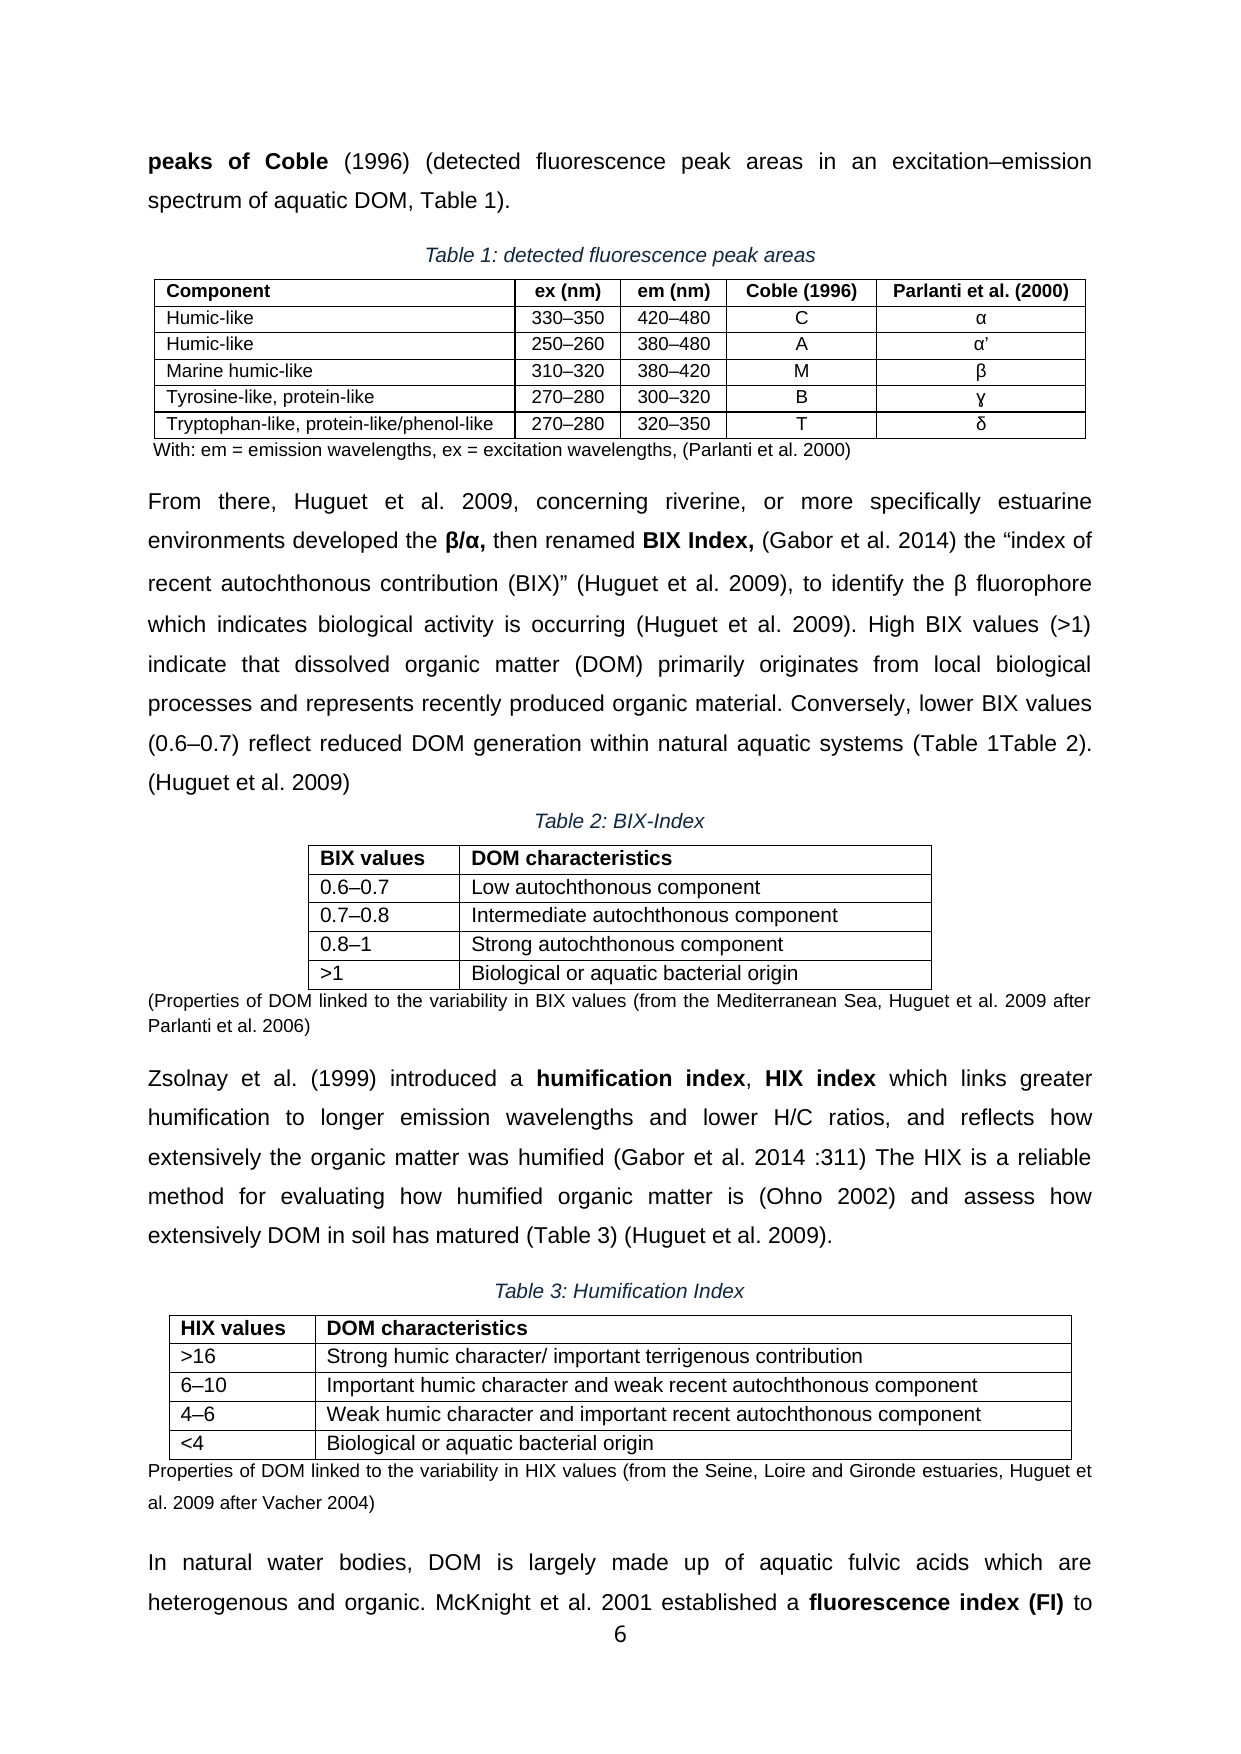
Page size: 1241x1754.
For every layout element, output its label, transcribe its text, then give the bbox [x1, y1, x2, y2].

table_cell Important humic character and weak recent autochthonous component [316, 1373, 1071, 1401]
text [148, 148, 1093, 213]
table_cell Weak humic character and important recent autochthonous component [316, 1402, 1071, 1430]
table_cell M [727, 360, 876, 385]
table_cell Intermediate autochthonous component [460, 903, 931, 931]
table_cell ɣ [877, 386, 1085, 411]
text Table 3: Humification Index [148, 1278, 1093, 1302]
table_cell 250–260 [516, 333, 620, 358]
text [148, 1549, 1093, 1615]
table_cell 6–10 [170, 1373, 315, 1401]
table_cell Marine humic-like [155, 360, 514, 385]
table_cell Humic-like [155, 333, 514, 358]
table_header BIX values [309, 846, 459, 873]
table_cell Biological or aquatic bacterial origin [316, 1431, 1071, 1459]
table_cell B [727, 386, 876, 411]
table_cell A [727, 333, 876, 358]
table_cell Strong autochthonous component [460, 932, 931, 960]
table_cell 310–320 [516, 360, 620, 385]
table_cell Strong humic character/ important terrigenous contribution [316, 1344, 1071, 1372]
table_cell C [727, 307, 876, 332]
table_cell T [727, 413, 876, 438]
table_cell 420–480 [621, 307, 726, 332]
table_cell β [877, 360, 1085, 385]
table_cell 0.6–0.7 [309, 875, 459, 902]
table_cell Tyrosine-like, protein-like [155, 386, 514, 411]
table_header DOM characteristics [316, 1316, 1071, 1343]
table_header Component [155, 280, 514, 306]
table_cell α [877, 307, 1085, 332]
table_cell δ [877, 413, 1085, 438]
table_cell Low autochthonous component [460, 875, 931, 902]
table_cell >16 [170, 1344, 315, 1372]
table_cell 0.8–1 [309, 932, 459, 960]
table_cell 270–280 [516, 413, 620, 438]
table_header em (nm) [621, 280, 726, 306]
text (Properties of DOM linked to the variability in BIX values (from the Mediterranean Sea, Huguet et al. 2009 after Parlanti et al. 2006) [148, 990, 1093, 1036]
table_cell 380–420 [621, 360, 726, 385]
table_cell 380–480 [621, 333, 726, 358]
table_cell 300–320 [621, 386, 726, 411]
table_cell Biological or aquatic bacterial origin [460, 961, 931, 989]
table_header Parlanti et al. (2000) [877, 280, 1085, 306]
text Table 2: BIX-Index [148, 809, 1093, 833]
table_cell 0.7–0.8 [309, 903, 459, 931]
table_cell Tryptophan-like, protein-like/phenol-like [155, 413, 514, 438]
table_cell Humic-like [155, 307, 514, 332]
text From there, Huguet et al. 2009, concerning riverine, or more specifically estuarine environments developed the β/α, then renamed BIX Index, (Gabor et al. 2014) the “index of recent autochthonous contribution (BIX)” (Huguet et al. 2009), to identify the β fluorophore which indicates biological activity is occurring (Huguet et al. 2009). High BIX values (>1) indicate that dissolved organic matter (DOM) primarily originates from local biological processes and represents recently produced organic material. Conversely, lower BIX values (0.6–0.7) reflect reduced DOM generation within natural aquatic systems (Table 2). (Huguet et al. 2009) [148, 488, 1093, 796]
table_cell 270–280 [516, 386, 620, 411]
table_cell 330–350 [516, 307, 620, 332]
text Table 1: detected fluorescence peak areas [148, 243, 1093, 267]
text With: em = emission wavelengths, ex = excitation wavelengths, (Parlanti et al. 2000) [148, 439, 1093, 461]
table_cell 320–350 [621, 413, 726, 438]
text Zsolnay et al. (1999) introduced a humification index, HIX index which links greater humification to longer emission wavelengths and lower H/C ratios, and reflects how extensively the organic matter was humified (Gabor et al. 2014 :311) The HIX is a reliable method for evaluating how humified organic matter is (Ohno 2002) and assess how extensively DOM in soil has matured (Table 3) (Huguet et al. 2009). [148, 1064, 1093, 1249]
table_cell <4 [170, 1431, 315, 1459]
table_header HIX values [170, 1316, 315, 1343]
table_cell α’ [877, 333, 1085, 358]
text Properties of DOM linked to the variability in HIX values (from the Seine, Loire and Gironde estuaries, Huguet et al. 2009 after Vacher 2004) [148, 1460, 1093, 1514]
table_cell 4–6 [170, 1402, 315, 1430]
table_header Coble (1996) [727, 280, 876, 306]
table_header DOM characteristics [460, 846, 931, 873]
table_cell >1 [309, 961, 459, 989]
table_header ex (nm) [516, 280, 620, 306]
